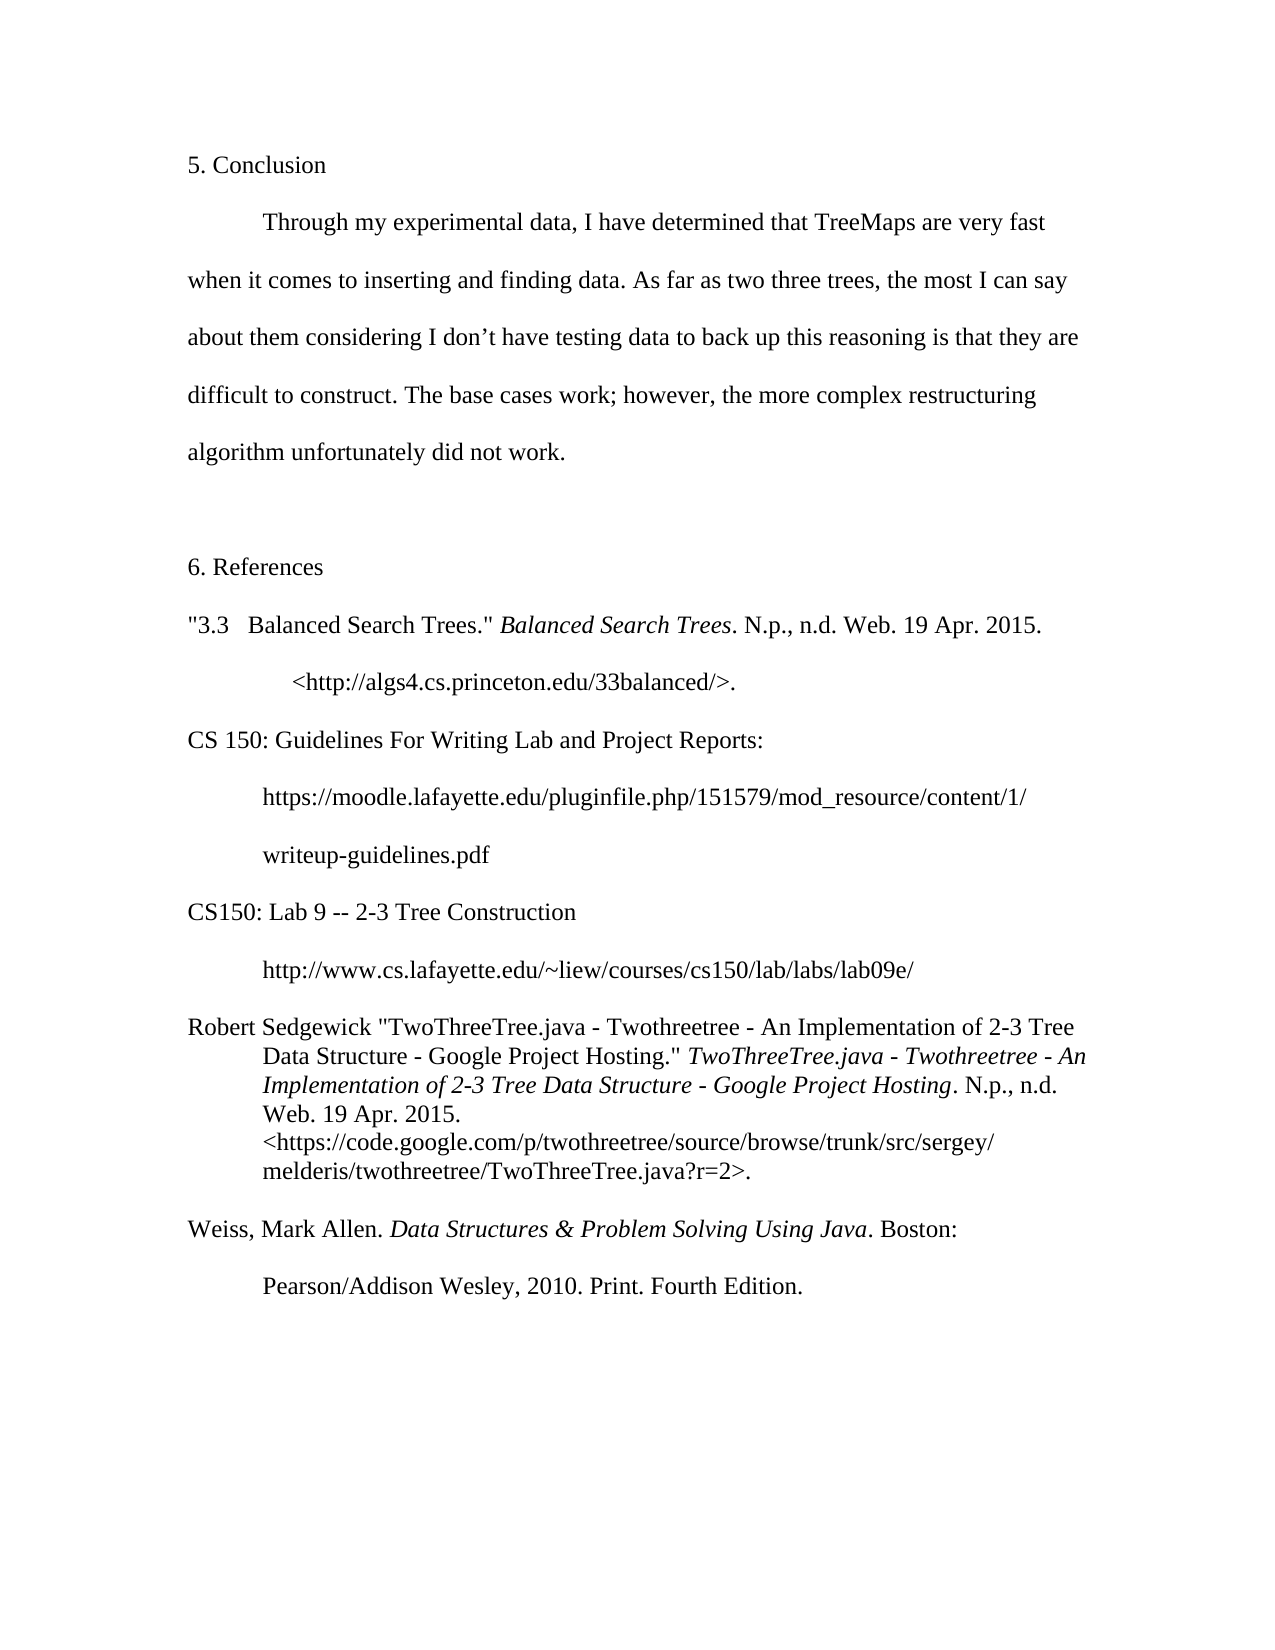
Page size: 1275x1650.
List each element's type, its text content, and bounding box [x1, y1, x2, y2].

text http://www.cs.lafayette.edu/~liew/courses/cs150/lab/labs/lab09e/ [187, 955, 1087, 984]
text "3.3 Balanced Search Trees." Balanced Search Trees. N.p., n.d. Web. 19 Apr. 2015. <http://algs4.cs.princeton.edu/33balanced/>. [187, 610, 1087, 696]
text CS 150: Guidelines For Writing Lab and Project Reports: https://moodle.lafayette.edu/pluginfile.php/151579/mod_resource/content/1/writeup-guidelines.pdf [187, 725, 1087, 869]
text 6. References [187, 552, 1087, 581]
text CS150: Lab 9 -- 2-3 Tree Construction [187, 897, 1087, 926]
text 5. Conclusion [187, 150, 1087, 179]
text Through my experimental data, I have determined that TreeMaps are very fast when it comes to inserting and finding data. As far as two three trees, the most I can say about them considering I don’t have testing data to back up this reasoning is that they are difficult to construct. The base cases work; however, the more complex restructuring algorithm unfortunately did not work. [187, 207, 1087, 466]
text Robert Sedgewick "TwoThreeTree.java - Twothreetree - An Implementation of 2-3 Tree Data Structure - Google Project Hosting." TwoThreeTree.java - Twothreetree - An Implementation of 2-3 Tree Data Structure - Google Project Hosting. N.p., n.d. Web. 19 Apr. 2015. <https://code.google.com/p/twothreetree/source/browse/trunk/src/sergey/melderis/twothreetree/TwoThreeTree.java?r=2>. [187, 1012, 1087, 1185]
text Weiss, Mark Allen. Data Structures & Problem Solving Using Java. Boston: Pearson/Addison Wesley, 2010. Print. Fourth Edition. [187, 1214, 1087, 1300]
